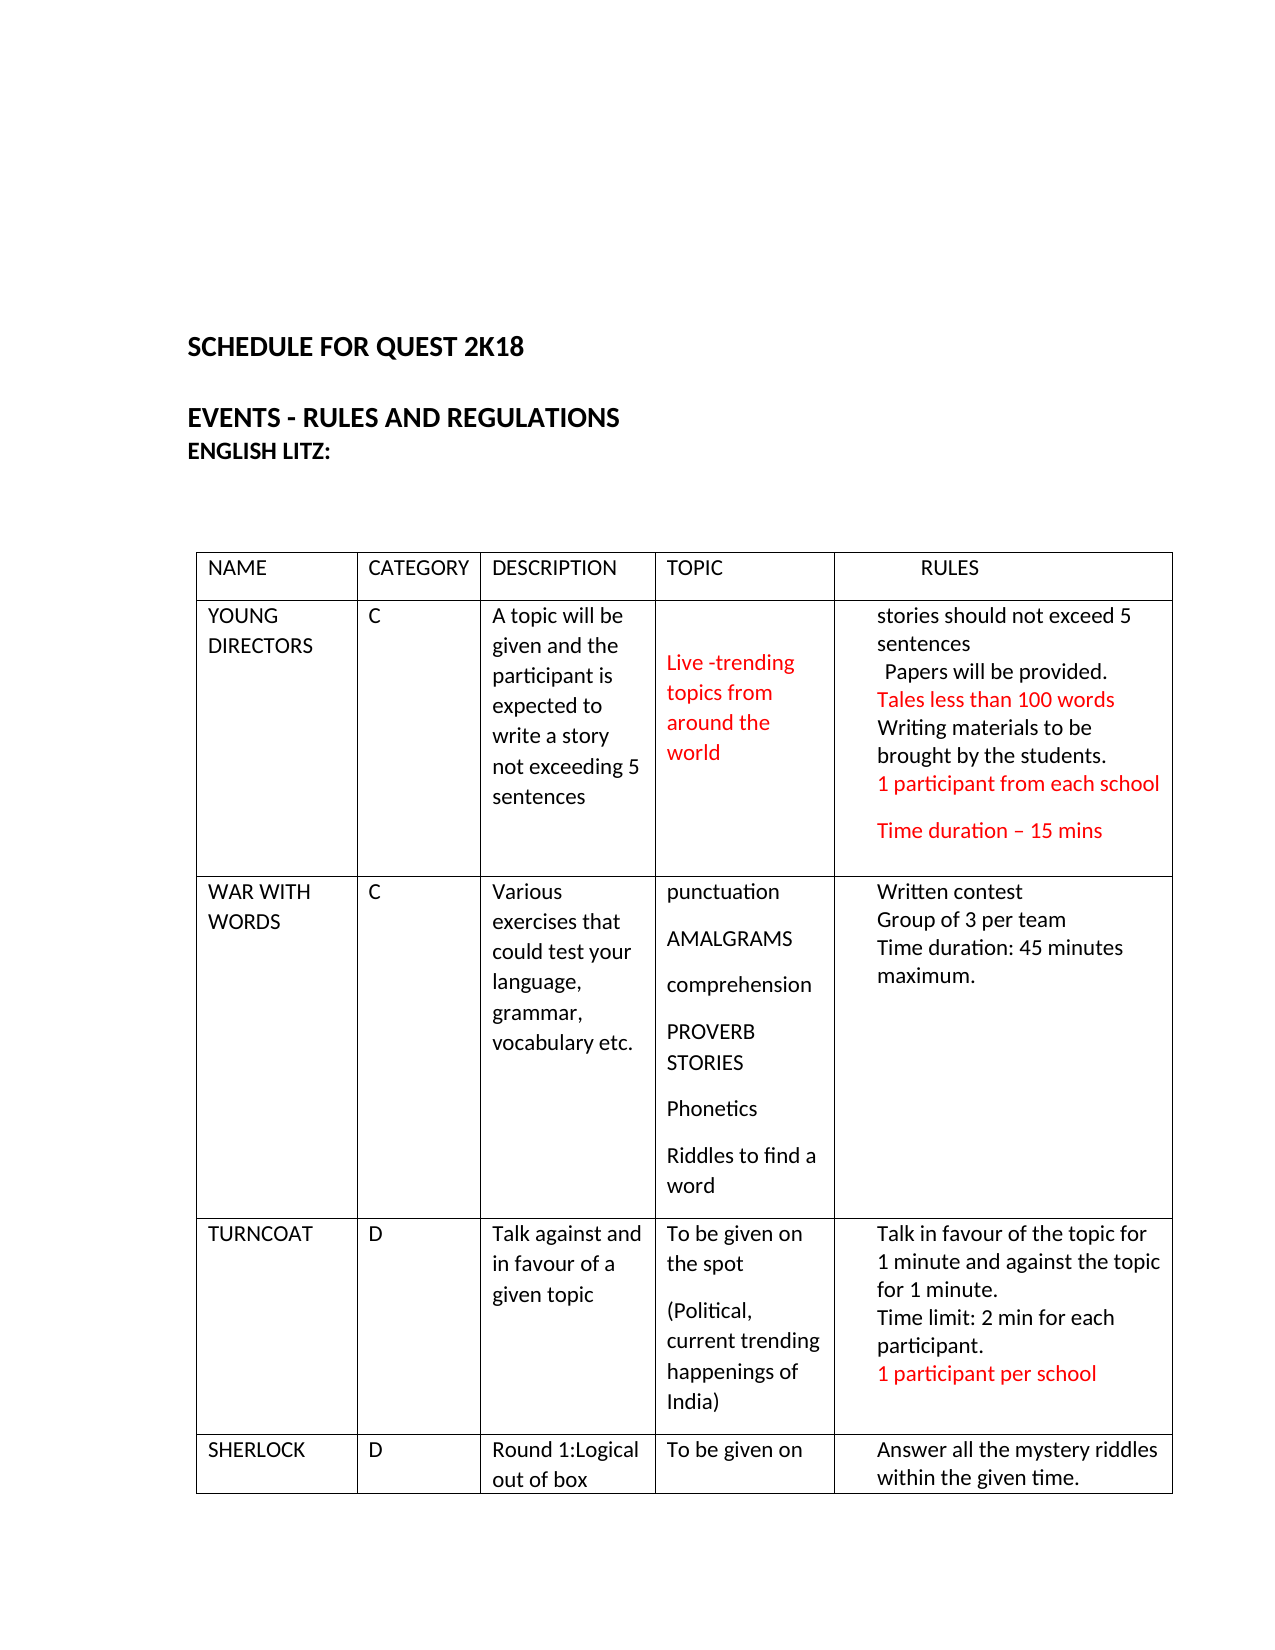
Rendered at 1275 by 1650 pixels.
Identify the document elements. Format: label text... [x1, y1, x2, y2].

table_cell SHERLOCK RIVALS [197, 1435, 357, 1493]
table_cell WAR WITH WORDS [197, 877, 357, 1218]
table_cell D [358, 1435, 480, 1493]
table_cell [481, 1435, 655, 1493]
table_cell Talk in favour of the topic for 1 minute and against the topic for 1 minute. Time limit: 2 min for each participant. 1 participant per school [835, 1219, 1172, 1434]
table_header NAME [197, 553, 357, 600]
table_cell punctuation AMALGRAMS comprehension PROVERB STORIES Phonetics Riddles to find a word [656, 877, 834, 1218]
table_cell TURNCOAT [197, 1219, 357, 1434]
table_cell D [358, 1219, 480, 1434]
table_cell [835, 1435, 1172, 1493]
table_cell A topic will be given and the participant is expected to write a story not exceeding 5 sentences [481, 601, 655, 876]
table_header TOPIC [656, 553, 834, 600]
text ENGLISH LITZ: [187, 435, 1087, 466]
table_cell YOUNG DIRECTORS [197, 601, 357, 876]
table_cell C [358, 877, 480, 1218]
table_header CATEGORY [358, 553, 480, 600]
table_header RULES [835, 553, 1172, 600]
table_cell Live -trending topics from around the world [656, 601, 834, 876]
table_cell C [358, 601, 480, 876]
table_cell Various exercises that could test your language, grammar, vocabulary etc. [481, 877, 655, 1218]
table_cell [656, 1435, 834, 1493]
table_cell stories should not exceed 5 sentences Papers will be provided. Tales less than 100 words Writing materials to be brought by the students. 1 participant from each school Time duration – 15 mins [835, 601, 1172, 876]
table_cell Written contest Group of 3 per team Time duration: 45 minutes maximum. [835, 877, 1172, 1218]
text EVENTS - RULES AND REGULATIONS [187, 399, 1087, 435]
table_cell To be given on the spot (Political, current trending happenings of India) [656, 1219, 834, 1434]
table_cell Talk against and in favour of a given topic [481, 1219, 655, 1434]
text SCHEDULE FOR QUEST 2K18 [187, 328, 1087, 364]
table_header DESCRIPTION [481, 553, 655, 600]
